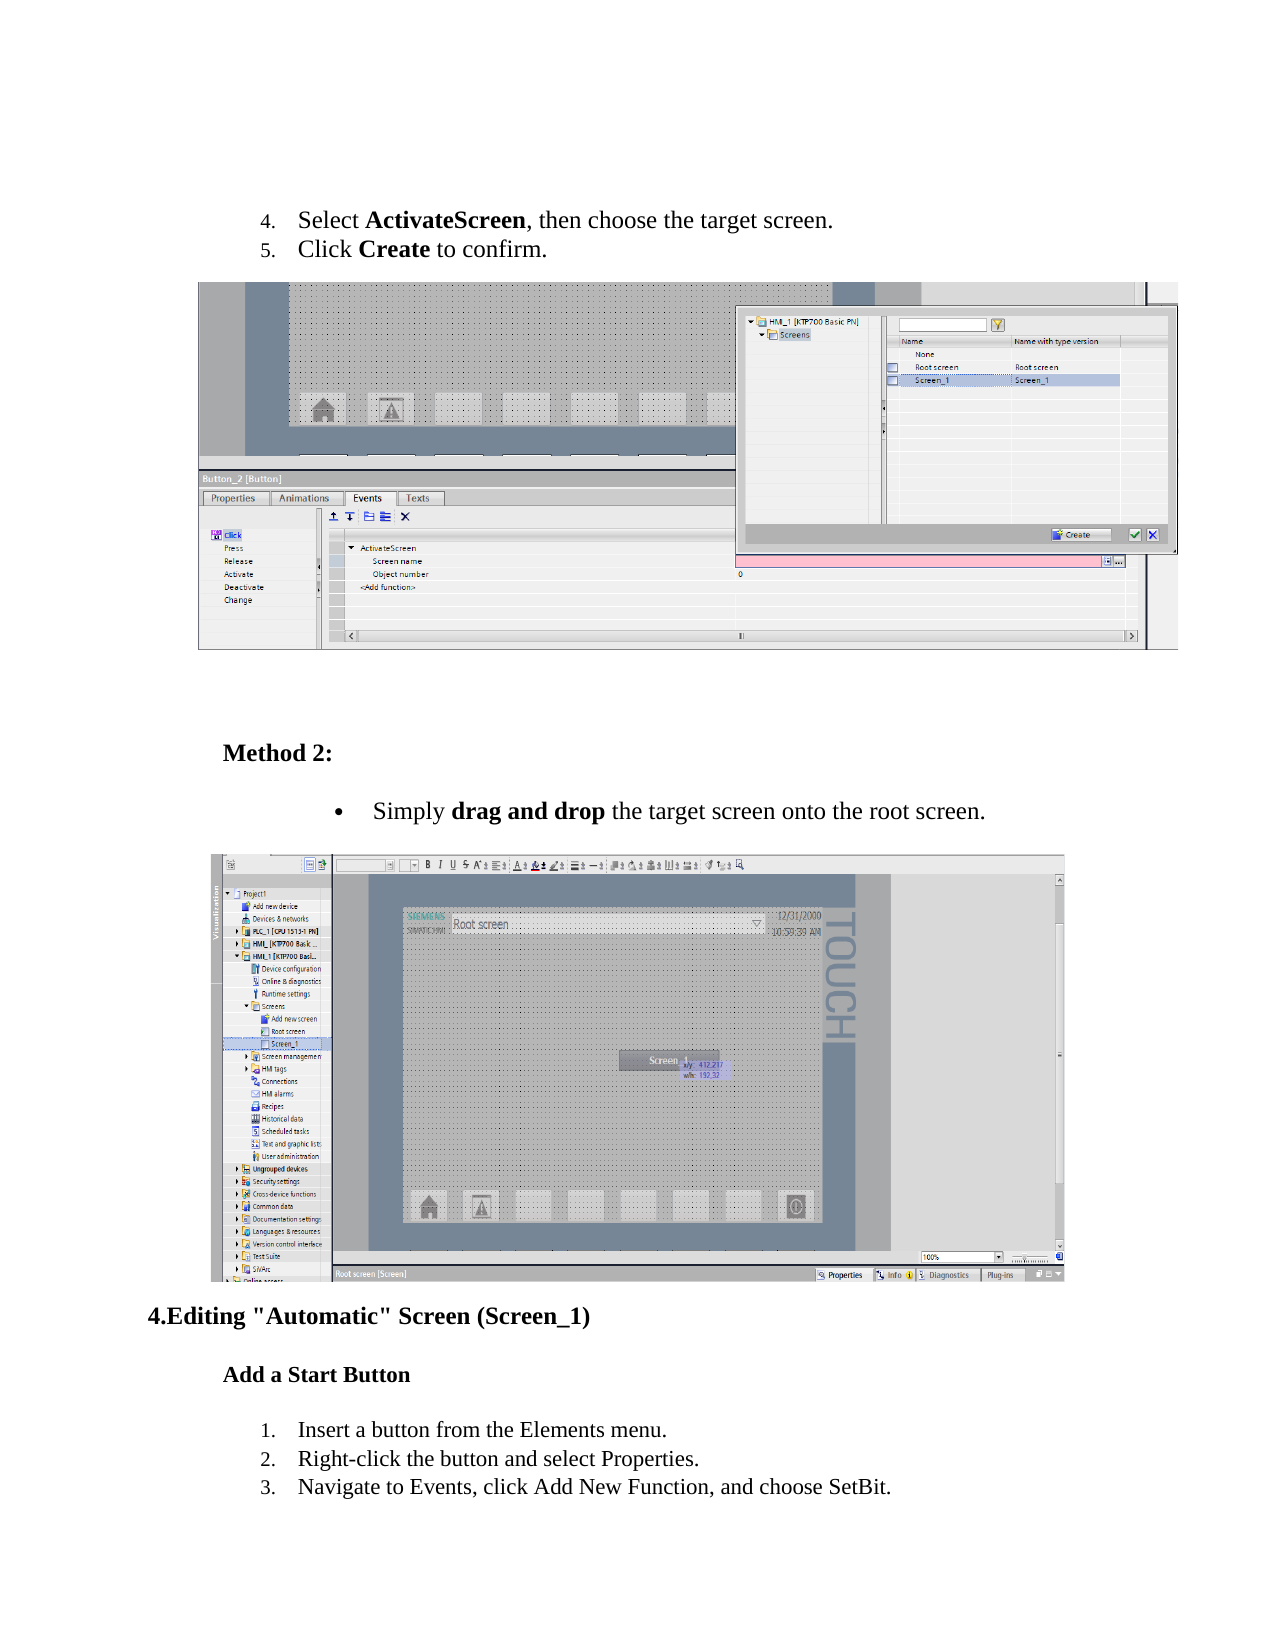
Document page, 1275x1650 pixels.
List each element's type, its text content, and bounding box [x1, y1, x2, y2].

list Click Create to confirm. [260, 234, 1127, 263]
list Simply drag and drop the target screen onto the root screen. [335, 796, 1127, 825]
picture [210, 854, 1065, 1282]
list Navigate to Events, click Add New Function, and choose SetBit. [260, 1473, 1127, 1500]
subtitle Add a Start Button [223, 1361, 1127, 1387]
list Select ActivateScreen, then choose the target screen. [260, 206, 1127, 234]
list Insert a button from the Elements menu. [260, 1416, 1127, 1443]
text Method 2: [148, 738, 1127, 767]
subtitle 4.Editing "Automatic" Screen (Screen_1) [148, 1301, 1127, 1329]
picture [198, 282, 1179, 650]
list Right-click the button and select Properties. [260, 1445, 1127, 1471]
